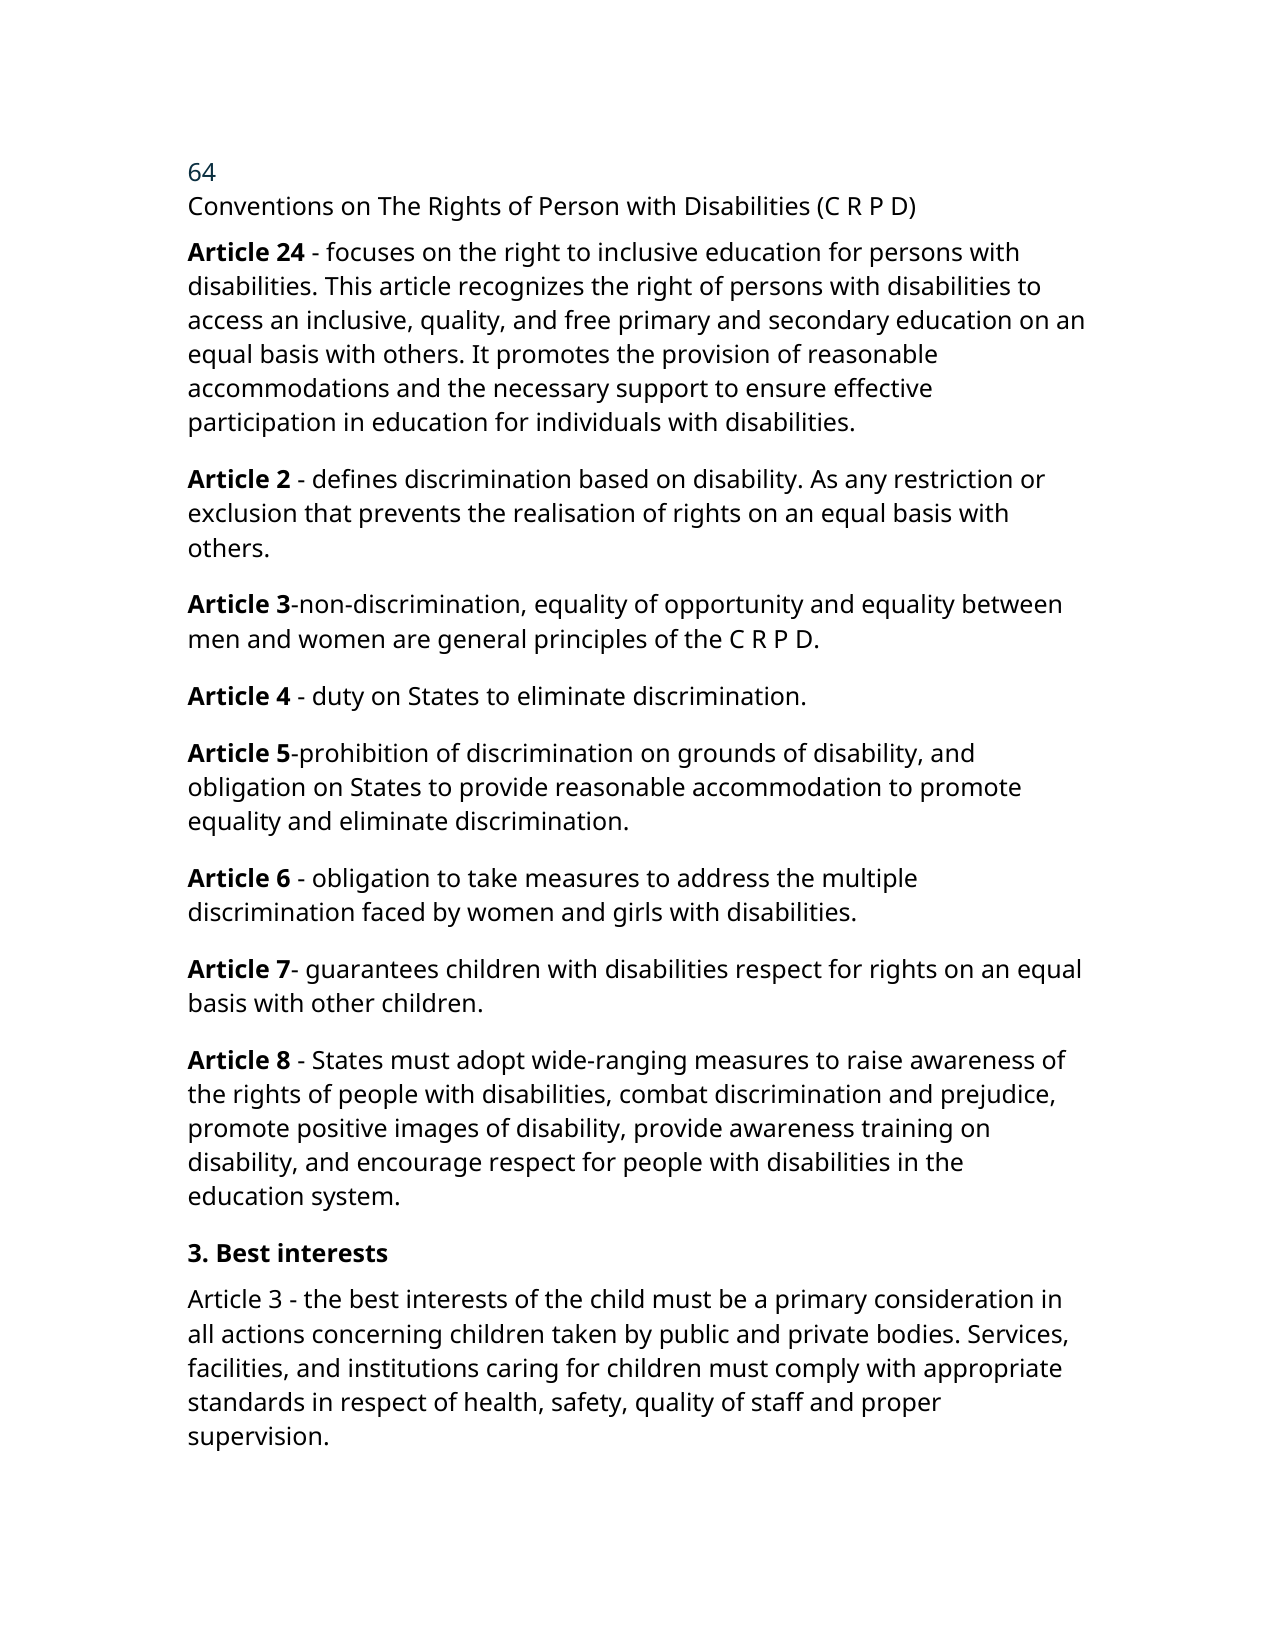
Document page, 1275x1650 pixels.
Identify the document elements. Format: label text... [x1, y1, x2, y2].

text Article 7- guarantees children with disabilities respect for rights on an equal basis with other children. [187, 951, 1087, 1019]
text Conventions on The Rights of Person with Disabilities (C R P D) [187, 188, 1087, 222]
text Article 8 - States must adopt wide-ranging measures to raise awareness of the rights of people with disabilities, combat discrimination and prejudice, promote positive images of disability, provide awareness training on disability, and encourage respect for people with disabilities in the education system. [187, 1042, 1087, 1213]
text 3. Best interests [187, 1236, 1087, 1270]
text Article 2 - defines discrimination based on disability. As any restriction or exclusion that prevents the realisation of rights on an equal basis with others. [187, 462, 1087, 564]
text Article 3 - the best interests of the child must be a primary consideration in all actions concerning children taken by public and private bodies. Services, facilities, and institutions caring for children must comply with appropriate standards in respect of health, safety, quality of staff and proper supervision. [187, 1282, 1087, 1452]
text Article 4 - duty on States to eliminate discrimination. [187, 678, 1087, 712]
text Article 5-prohibition of discrimination on grounds of disability, and obligation on States to provide reasonable accommodation to promote equality and eliminate discrimination. [187, 735, 1087, 837]
text Article 24 - focuses on the right to inclusive education for persons with disabilities. This article recognizes the right of persons with disabilities to access an inclusive, quality, and free primary and secondary education on an equal basis with others. It promotes the provision of reasonable accommodations and the necessary support to ensure effective participation in education for individuals with disabilities. [187, 235, 1087, 439]
subtitle 64 [187, 154, 1087, 188]
text Article 3-non-discrimination, equality of opportunity and equality between men and women are general principles of the C R P D. [187, 587, 1087, 655]
text Article 6 - obligation to take measures to address the multiple discrimination faced by women and girls with disabilities. [187, 860, 1087, 928]
